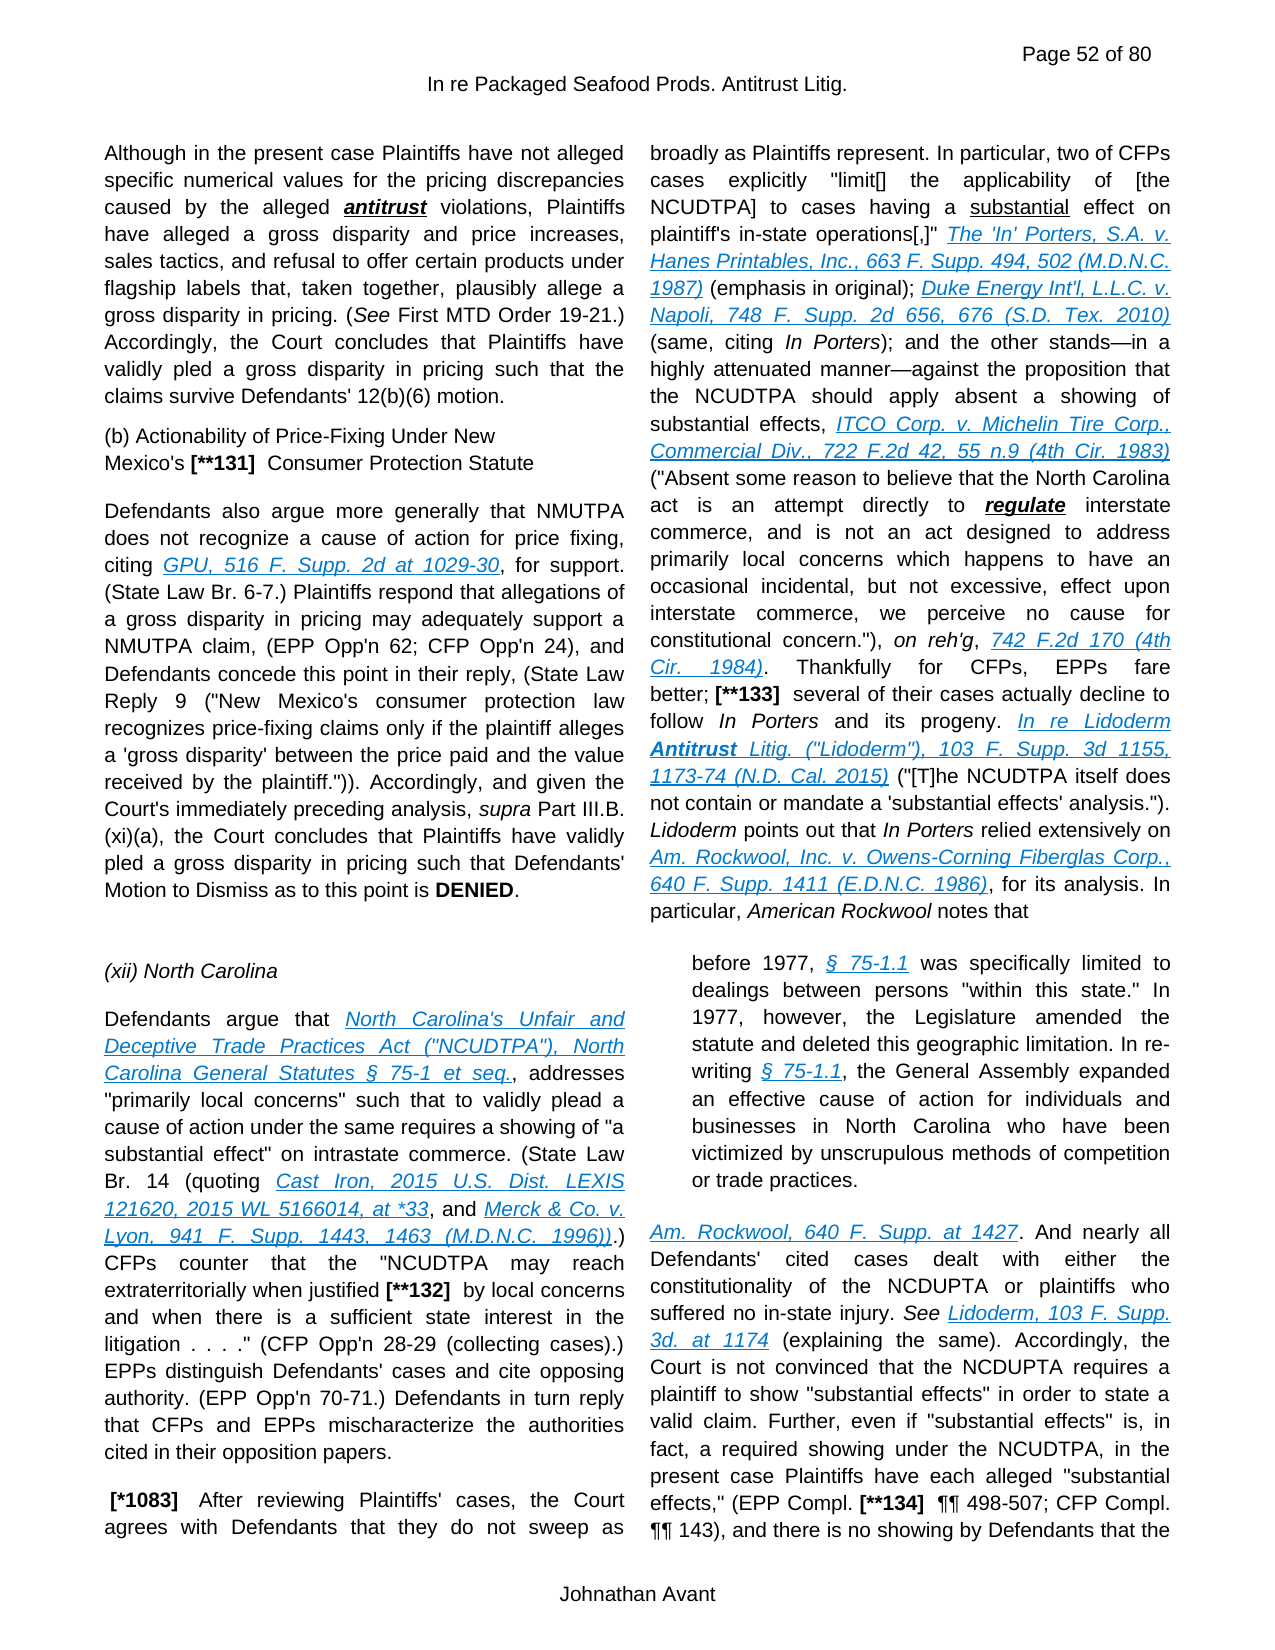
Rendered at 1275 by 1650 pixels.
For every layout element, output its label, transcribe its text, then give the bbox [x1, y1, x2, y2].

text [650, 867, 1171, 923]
text (b) Actionability of Price-Fixing Under New Mexico's [**131] Consumer Protection Statute [104, 421, 625, 475]
text (xii) North Carolina [104, 927, 625, 983]
text Defendants argue that North Carolina's Unfair and Deceptive Trade Practices Act ("NCUDTPA"), North Carolina General Statutes § 75-1 et seq., addresses "primarily local concerns" such that to validly plead a cause of action under the same requires a showing of "a substantial effect" on intrastate commerce. (State Law Br. 14 (quoting Cast Iron, 2015 U.S. Dist. LEXIS 121620, 2015 WL 5166014, at *33, and Merck & Co. v. Lyon, 941 F. Supp. 1443, 1463 (M.D.N.C. 1996)).) CFPs counter that the "NCUDTPA may reach extraterritorially when justified [**132] by local concerns and when there is a sufficient state interest in the litigation . . . ." (CFP Opp'n 28-29 (collecting cases).) EPPs distinguish Defendants' cases and cite opposing authority. (EPP Opp'n 70-71.) Defendants in turn reply that CFPs and EPPs mischaracterize the authorities cited in their opposition papers. [104, 1056, 625, 1464]
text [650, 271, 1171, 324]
text Defendants also argue more generally that NMUTPA does not recognize a cause of action for price fixing, citing GPU, 516 F. Supp. 2d at 1029-30, for support. (State Law Br. 6-7.) Plaintiffs respond that allegations of a gross disparity in pricing may adequately support a NMUTPA claim, (EPP Opp'n 62; CFP Opp'n 24), and Defendants concede this point in their reply, (State Law Reply 9 ("New Mexico's consumer protection law recognizes price-fixing claims only if the plaintiff alleges a 'gross disparity' between the price paid and the value received by the plaintiff.")). Accordingly, and given the Court's immediately preceding analysis, supra Part III.B.(xi)(a), the Court concludes that Plaintiffs have validly pled a gross disparity in pricing such that Defendants' Motion to Dismiss as to this point is DENIED. [104, 496, 625, 902]
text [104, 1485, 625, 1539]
text [*1083] After reviewing Plaintiffs' cases, the Court agrees with Defendants that they do not sweep as broadly as Plaintiffs represent. In particular, two of CFPs cases explicitly "limit[] the applicability of [the NCUDTPA] to cases having a substantial effect on plaintiff's in-state operations[,]" The 'In' Porters, S.A. v. Hanes Printables, Inc., 663 F. Supp. 494, 502 (M.D.N.C. 1987) (emphasis in original); Duke Energy Int'l, L.L.C. v. Napoli, 748 F. Supp. 2d 656, 676 (S.D. Tex. 2010) (same, citing In Porters); and the other stands—in a highly attenuated manner—against the proposition that the NCUDTPA should apply absent a showing of substantial effects, ITCO Corp. v. Michelin Tire Corp., Commercial Div., 722 F.2d 42, 55 n.9 (4th Cir. 1983) ("Absent some reason to believe that the North Carolina act is an attempt directly to regulate interstate commerce, and is not an act designed to address primarily local concerns which happens to have an occasional incidental, but not excessive, effect upon interstate commerce, we perceive no cause for constitutional concern."), on reh'g, 742 F.2d 170 (4th Cir. 1984). Thankfully for CFPs, EPPs fare better; [**133] several of their cases actually decline to follow In Porters and its progeny. In re Lidoderm Antitrust Litig. ("Lidoderm"), 103 F. Supp. 3d 1155, 1173-74 (N.D. Cal. 2015) ("[T]he NCUDTPA itself does not contain or mandate a 'substantial effects' analysis."). Lidoderm points out that In Porters relied extensively on Am. Rockwool, Inc. v. Owens-Corning Fiberglas Corp., 640 F. Supp. 1411 (E.D.N.C. 1986), for its analysis. In particular, American Rockwool notes that [650, 325, 1171, 757]
text before 1977, § 75-1.1 was specifically limited to dealings between persons "within this state." In 1977, however, the Legislature amended the statute and deleted this geographic limitation. In re-writing § 75-1.1, the General Assembly expanded an effective cause of action for individuals and businesses in North Carolina who have been victimized by unscrupulous methods of competition or trade practices. [692, 948, 1171, 1192]
